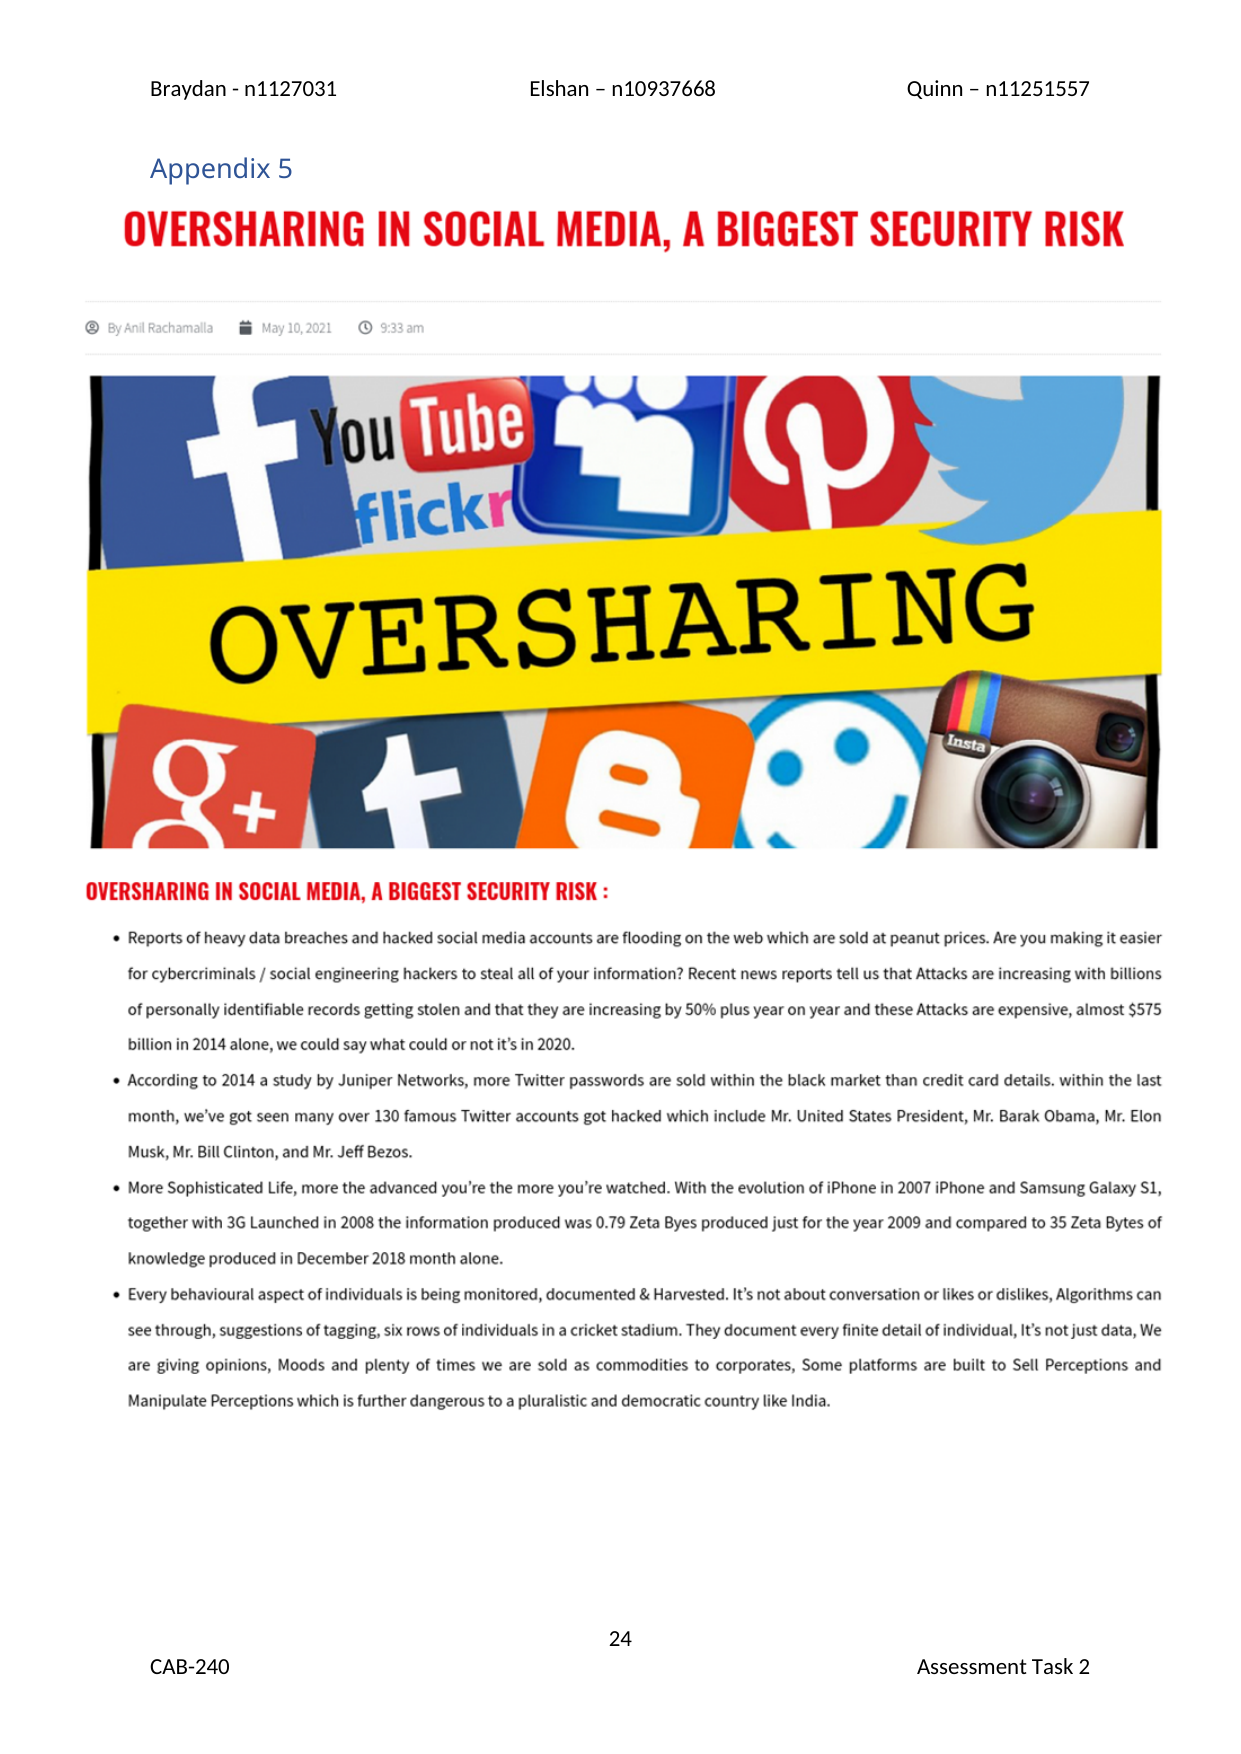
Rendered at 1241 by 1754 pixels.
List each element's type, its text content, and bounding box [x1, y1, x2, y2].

picture [54, 203, 1182, 1413]
subtitle Appendix 5 [150, 150, 1090, 187]
